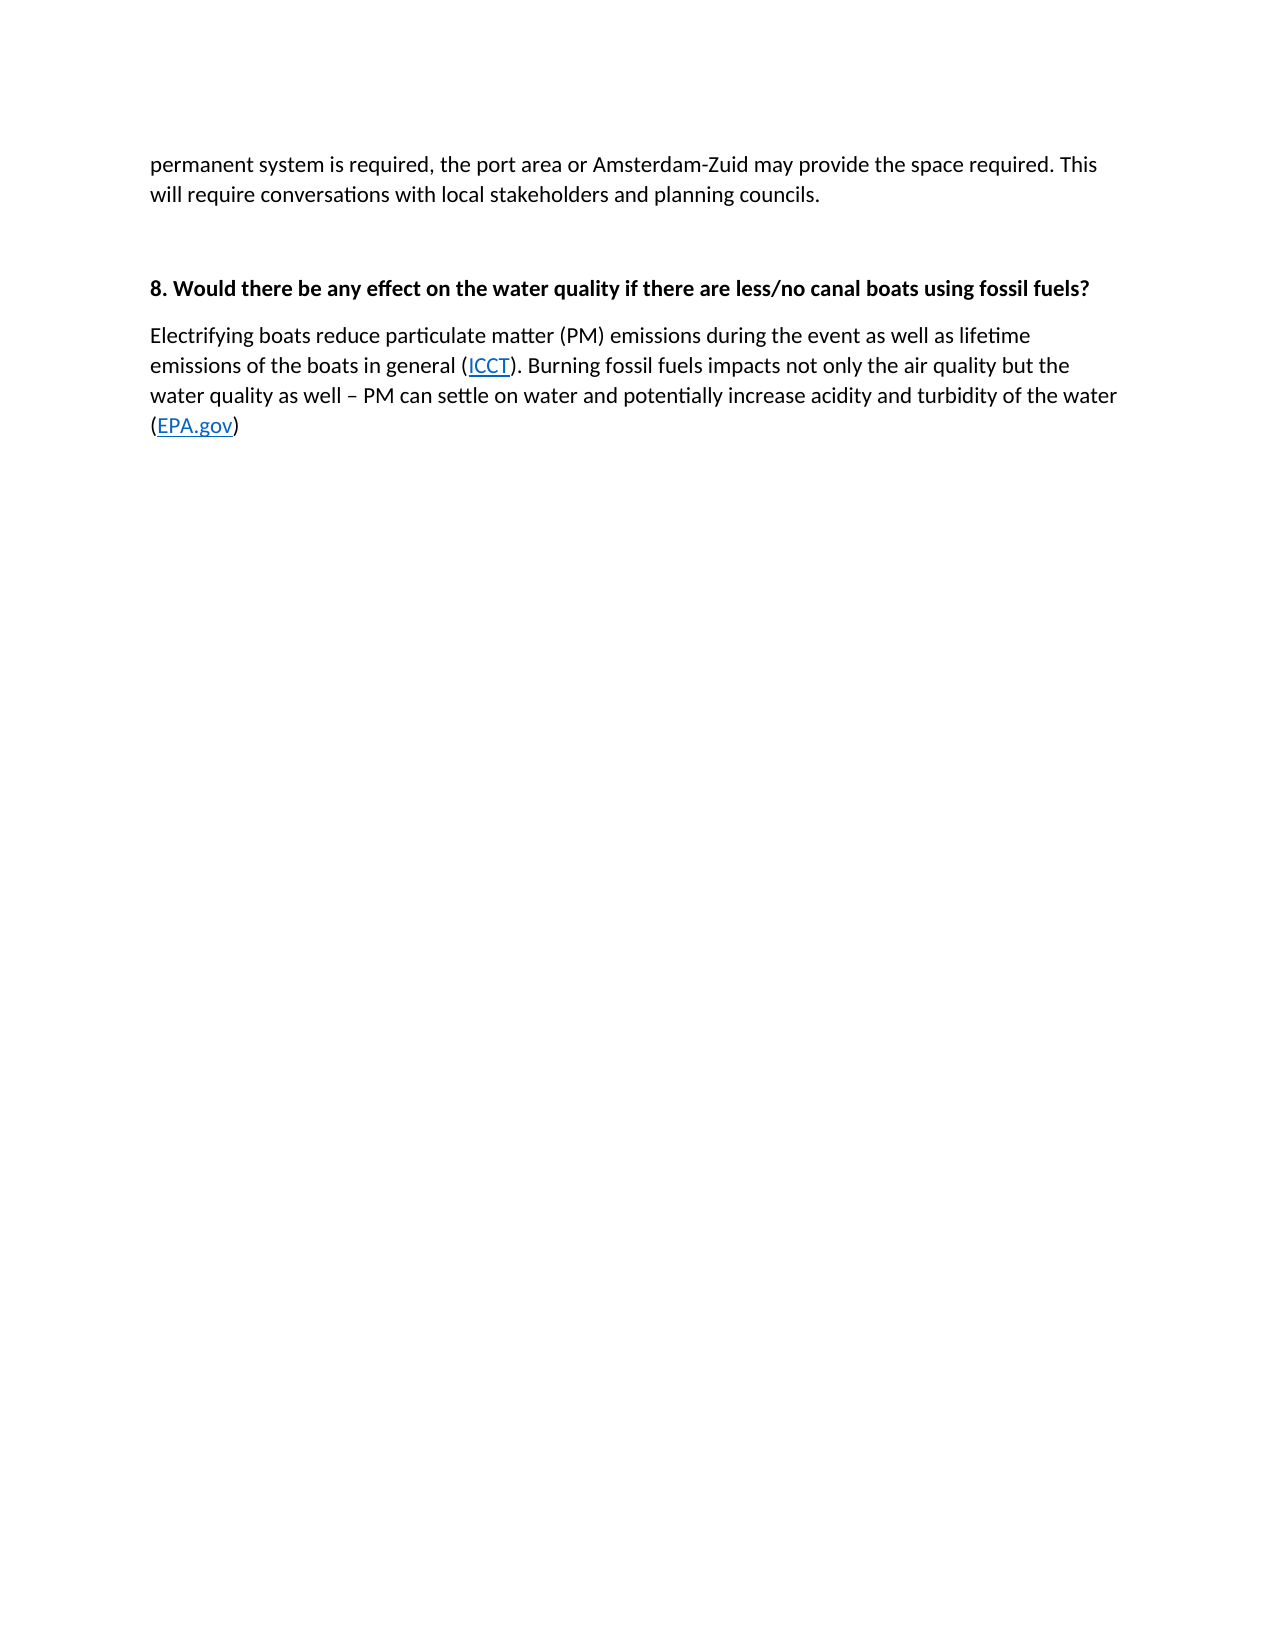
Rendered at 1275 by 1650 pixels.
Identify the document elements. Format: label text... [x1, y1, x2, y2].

text Electrifying boats reduce particulate matter (PM) emissions during the event as well as lifetime emissions of the boats in general (ICCT). Burning fossil fuels impacts not only the air quality but the water quality as well – PM can settle on water and potentially increase acidity and turbidity of the water (EPA.gov) [150, 321, 1125, 439]
text 8. Would there be any effect on the water quality if there are less/no canal boats using fossil fuels? [150, 274, 1125, 302]
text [150, 150, 1125, 208]
